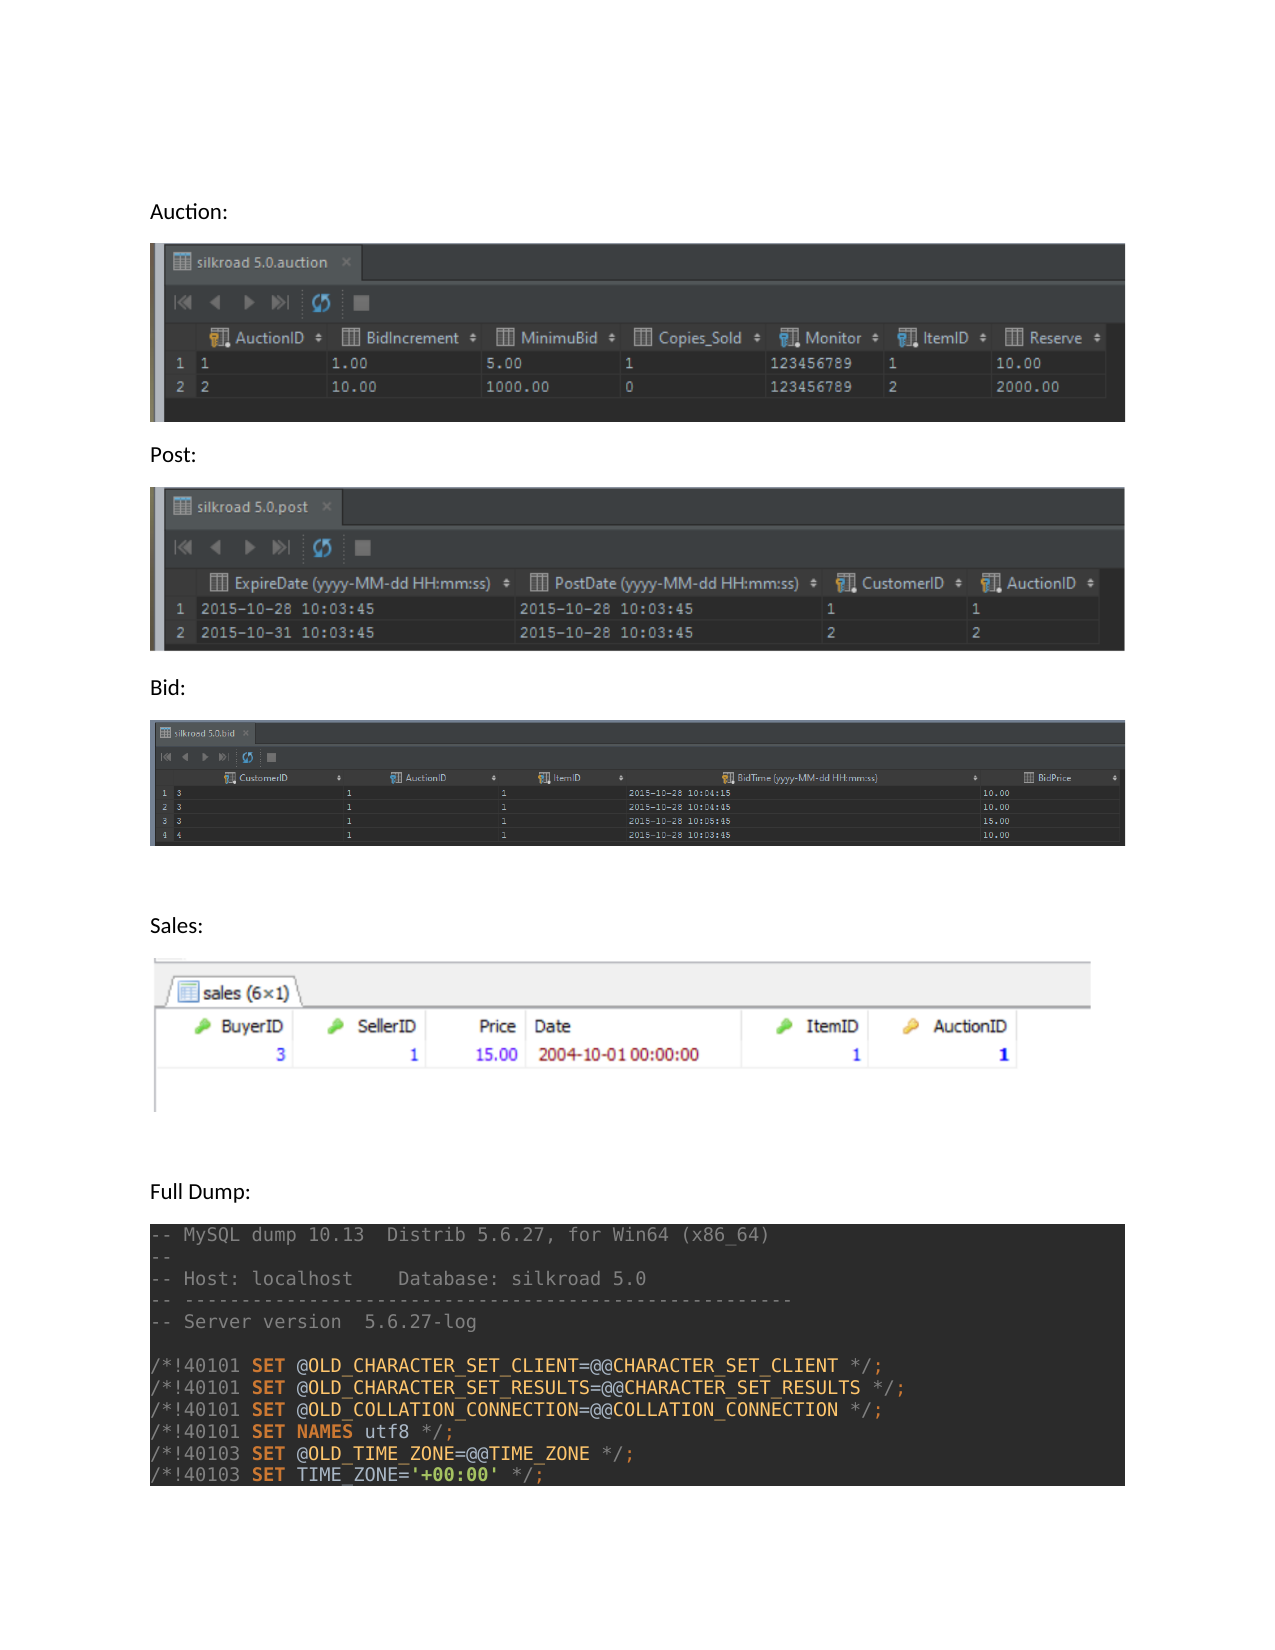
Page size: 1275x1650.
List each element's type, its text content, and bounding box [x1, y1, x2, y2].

text Bid: [150, 673, 1125, 701]
text Auction: [150, 197, 1125, 225]
text Post: [150, 440, 1125, 468]
picture [150, 958, 1091, 1112]
picture [150, 487, 1125, 655]
picture [150, 243, 1125, 422]
text Sales: [150, 911, 1125, 939]
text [150, 1224, 1125, 1486]
picture [150, 720, 1125, 846]
text Full Dump: [150, 1177, 1125, 1205]
